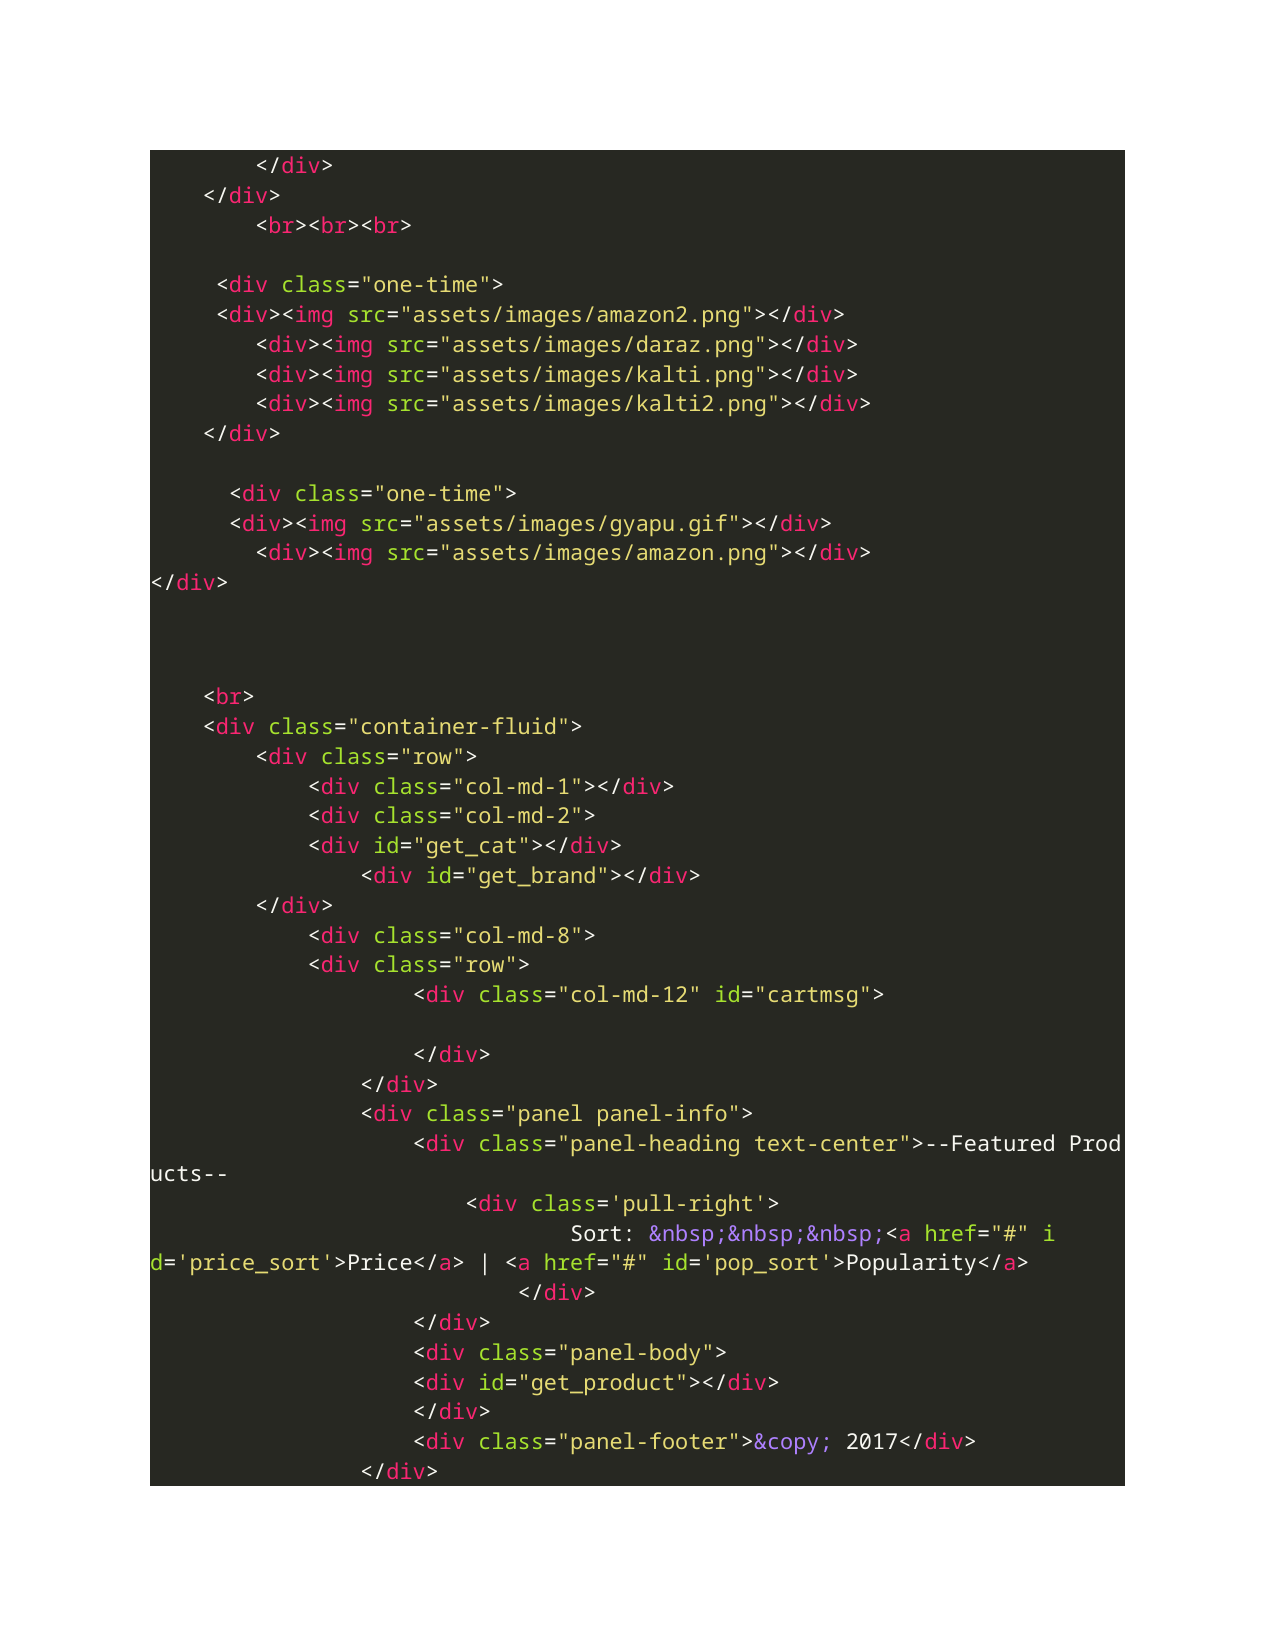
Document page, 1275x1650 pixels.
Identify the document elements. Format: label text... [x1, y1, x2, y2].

text Sort: &nbsp;&nbsp;&nbsp;<a href="#" id='price_sort'>Price</a> | <a href="#" id='pop_sort'>Popularity</a> [150, 1218, 1125, 1277]
text <div class="col-md-1"></div> [150, 771, 1125, 801]
text <div><img src="assets/images/daraz.png"></div> [150, 329, 1125, 358]
text </div> [150, 1307, 1125, 1337]
text <div><img src="assets/images/kalti.png"></div> [150, 358, 1125, 388]
text </div> [150, 1069, 1125, 1098]
text <br><br><br> [150, 209, 1125, 239]
text <div class="col-md-12" id="cartmsg"> [150, 979, 1125, 1009]
text </div> [150, 150, 1125, 180]
text </div> [150, 1396, 1125, 1426]
text </div> [150, 1277, 1125, 1307]
text <div id="get_product"></div> [150, 1367, 1125, 1396]
text </div> [150, 1039, 1125, 1069]
text <br> [150, 681, 1125, 711]
text <div class="panel panel-info"> [150, 1098, 1125, 1128]
text <div class="col-md-8"> [150, 920, 1125, 949]
text <div class="one-time"> [150, 478, 1125, 507]
text <div><img src="assets/images/amazon2.png"></div> [150, 299, 1125, 329]
text </div> [150, 180, 1125, 209]
text <div class="container-fluid"> [150, 711, 1125, 741]
text <div id="get_brand"></div> [150, 860, 1125, 890]
text <div class="panel-heading text-center">--Featured Products-- [150, 1128, 1125, 1188]
text </div> [150, 1456, 1125, 1486]
text <div><img src="assets/images/amazon.png"></div> [150, 537, 1125, 567]
text <div class="row"> [150, 949, 1125, 979]
text </div> [150, 890, 1125, 920]
text <div><img src="assets/images/gyapu.gif"></div> [150, 507, 1125, 537]
text <div><img src="assets/images/kalti2.png"></div> [150, 388, 1125, 418]
text </div> [150, 418, 1125, 448]
text <div class="one-time"> [150, 269, 1125, 299]
text <div class="row"> [150, 741, 1125, 771]
text <div class="panel-body"> [150, 1337, 1125, 1367]
text <div id="get_cat"></div> [150, 830, 1125, 860]
text <div class="panel-footer">&copy; 2017</div> [150, 1426, 1125, 1456]
text <div class="col-md-2"> [150, 801, 1125, 830]
text </div> [150, 567, 1125, 597]
text <div class='pull-right'> [150, 1188, 1125, 1218]
